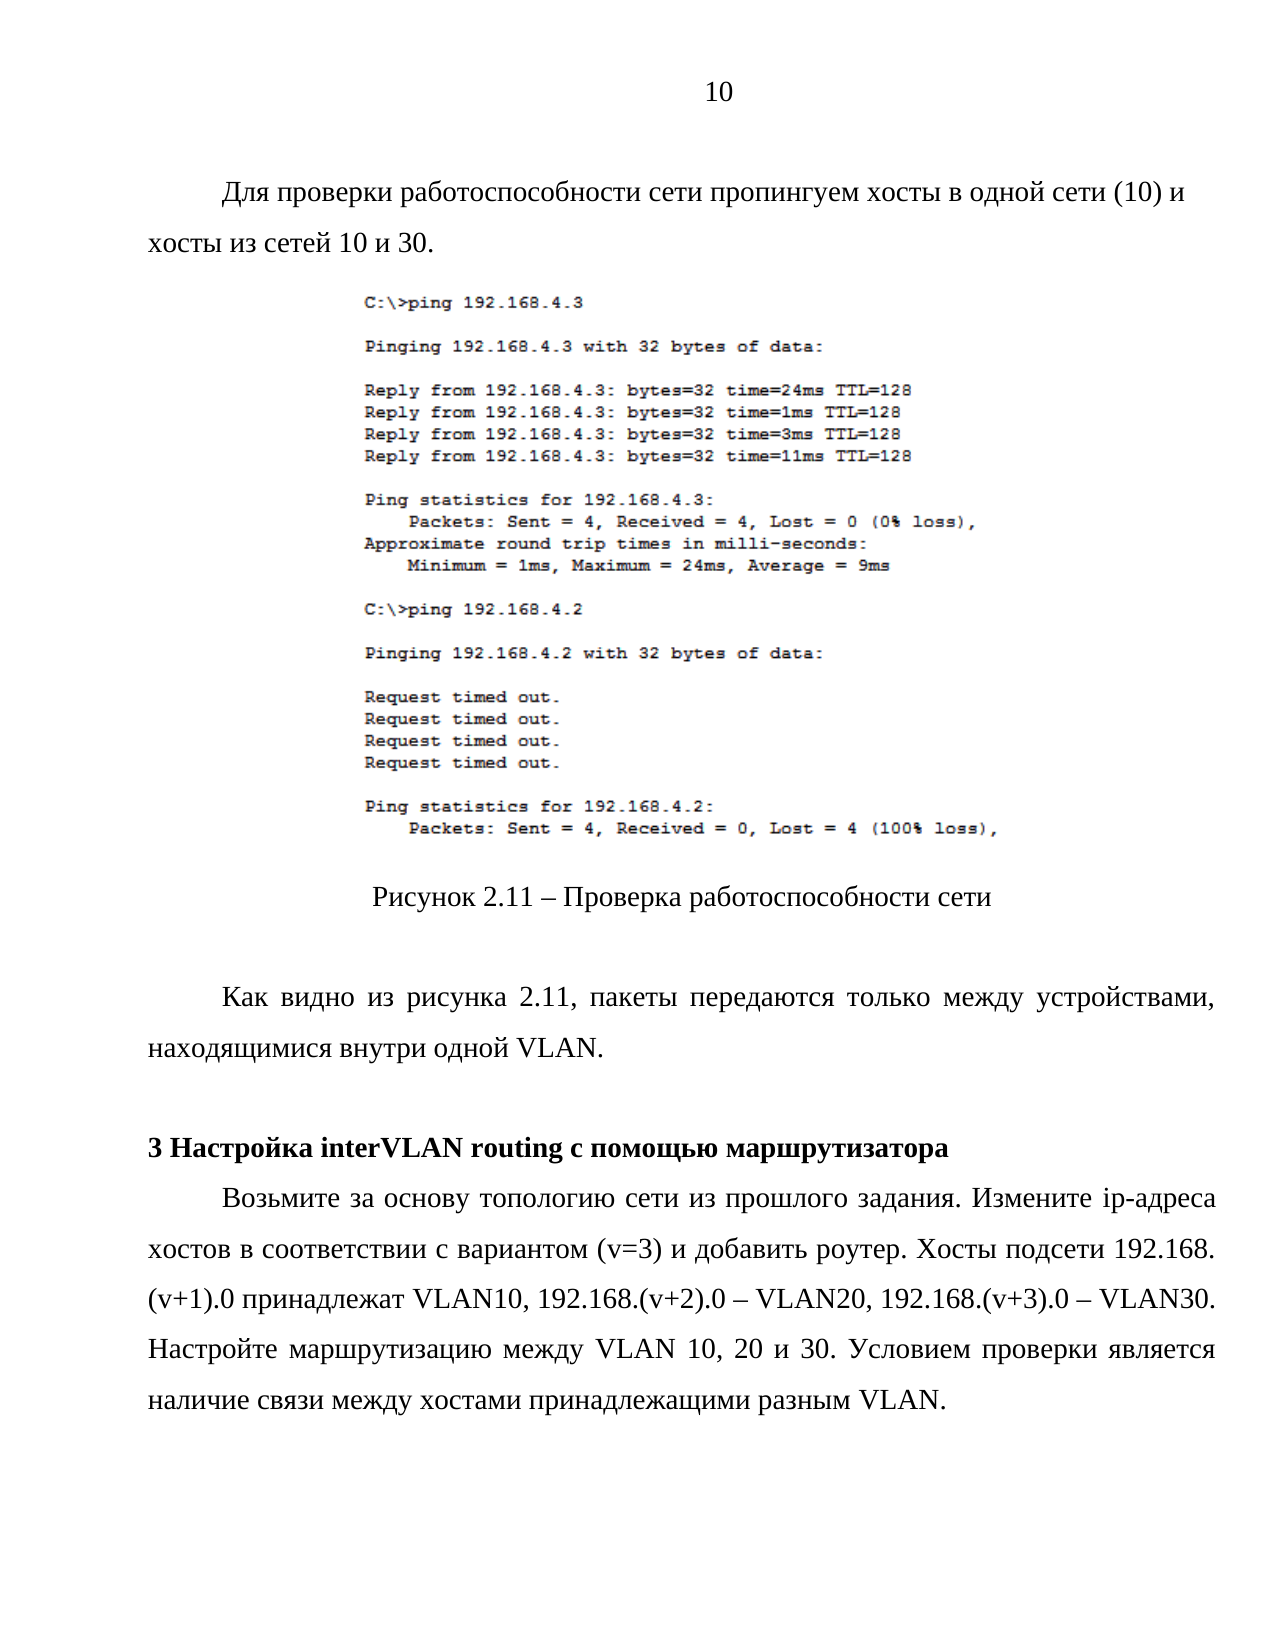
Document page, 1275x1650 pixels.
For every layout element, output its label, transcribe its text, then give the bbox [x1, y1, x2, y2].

text Как видно из рисунка 2.11, пакеты передаются только между устройствами, находящимися внутри одной VLAN. [148, 979, 1216, 1063]
text Для проверки работоспособности сети пропингуем хосты в одной сети (10) и хосты из сетей 10 и 30. [148, 174, 1216, 258]
text 3 Настройка interVLAN routing с помощью маршрутизатора [148, 1130, 1216, 1164]
picture [361, 294, 1041, 851]
text Рисунок 2.11 – Проверка работоспособности сети [148, 879, 1216, 912]
text Возьмите за основу топологию сети из прошлого задания. Измените ip-адреса хостов в соответствии с вариантом (v=3) и добавить роутер. Хосты подсети 192.168.(v+1).0 принадлежат VLAN10, 192.168.(v+2).0 – VLAN20, 192.168.(v+3).0 – VLAN30. Настройте маршрутизацию между VLAN 10, 20 и 30. Условием проверки является наличие связи между хостами принадлежащими разным VLAN. [148, 1181, 1216, 1415]
